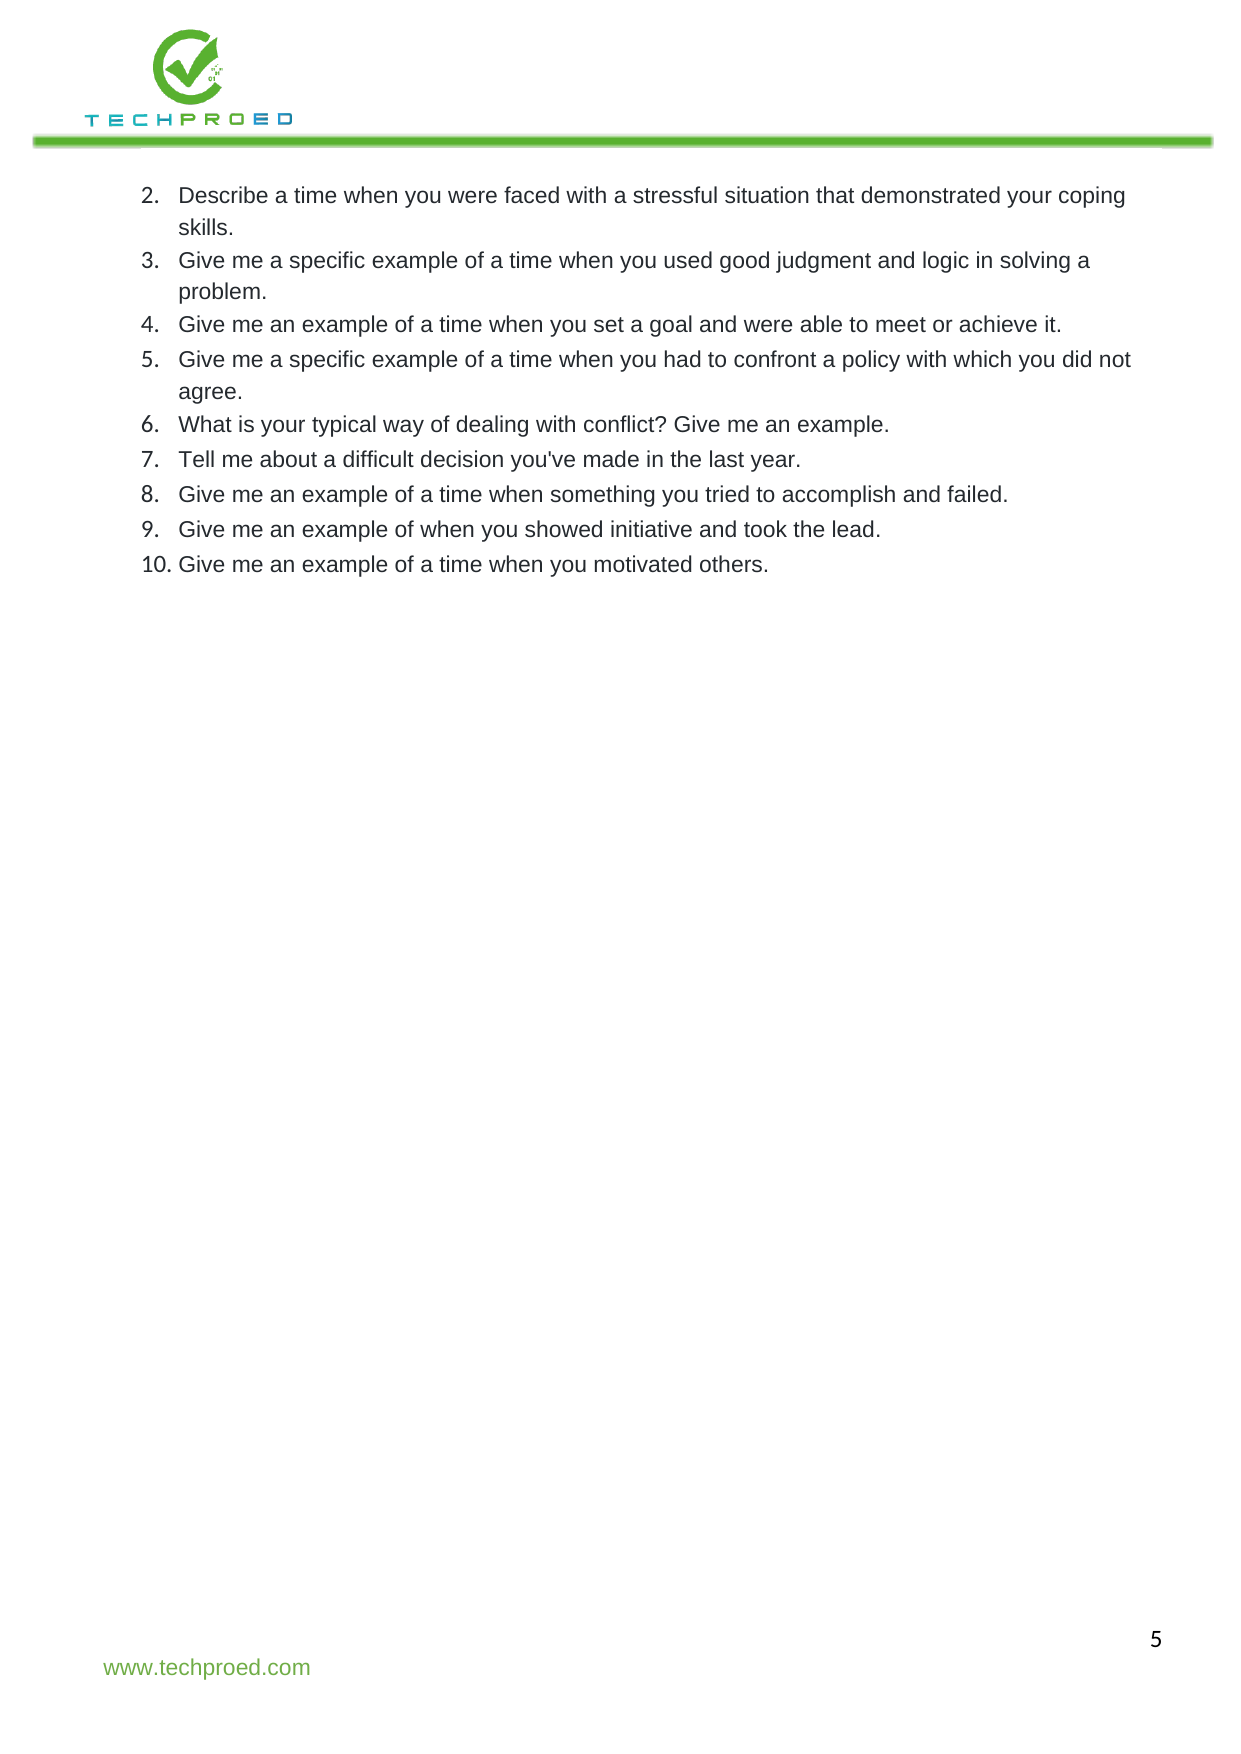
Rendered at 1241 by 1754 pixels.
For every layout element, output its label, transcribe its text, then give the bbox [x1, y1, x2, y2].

list Give me an example of a time when you set a goal and were able to meet or achieve it. [141, 308, 1162, 339]
list Give me an example of when you showed initiative and took the lead. [178, 513, 1162, 544]
list Describe a time when you were faced with a stressful situation that demonstrated your coping skills. [141, 148, 1162, 240]
picture [0, 24, 1241, 176]
list Give me an example of a time when something you tried to accomplish and failed. [178, 478, 1162, 509]
list What is your typical way of dealing with conflict? Give me an example. [178, 408, 1162, 439]
list Tell me about a difficult decision you've made in the last year. [178, 443, 1162, 474]
list Give me a specific example of a time when you had to confront a policy with which you did not agree. [141, 343, 1162, 404]
list Give me a specific example of a time when you used good judgment and logic in solving a problem. [141, 244, 1162, 305]
list Give me an example of a time when you motivated others. [178, 548, 1162, 579]
